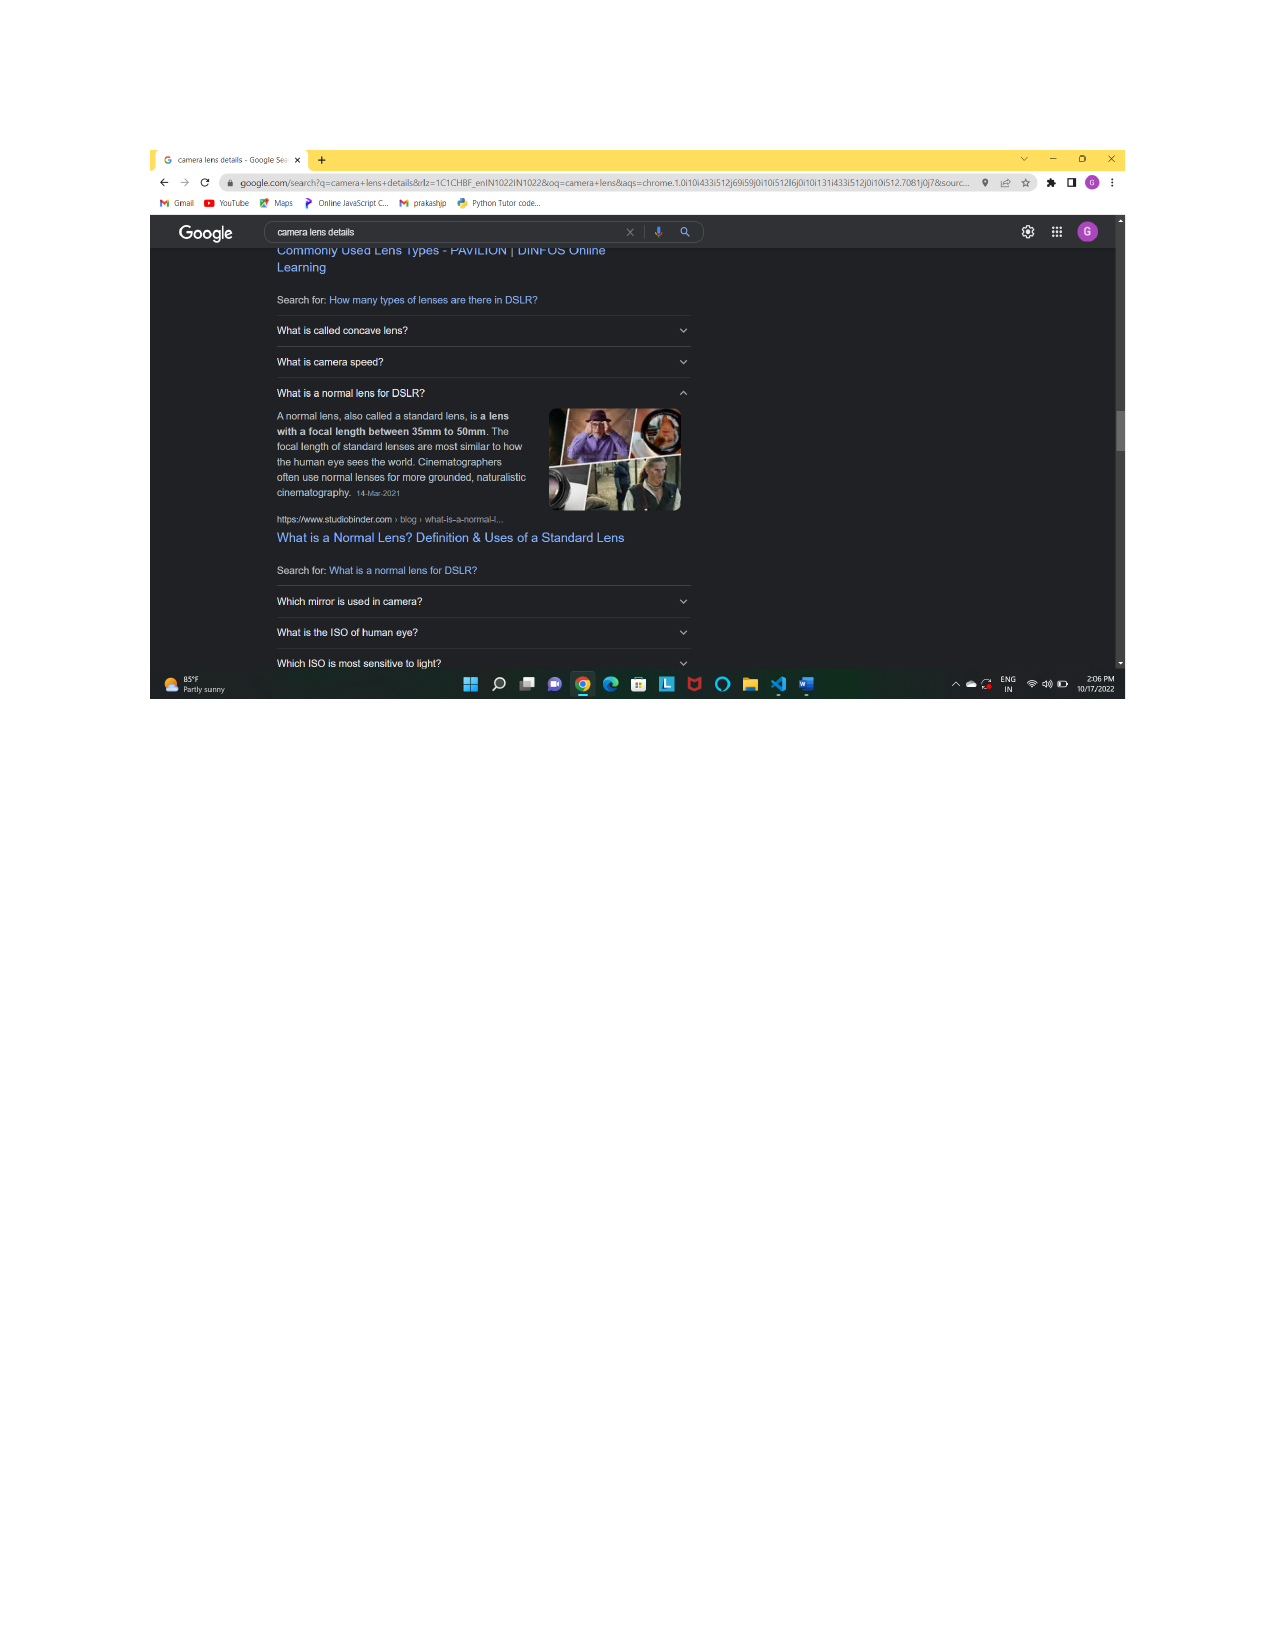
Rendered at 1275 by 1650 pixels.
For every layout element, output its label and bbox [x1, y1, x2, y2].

picture [150, 150, 1125, 699]
